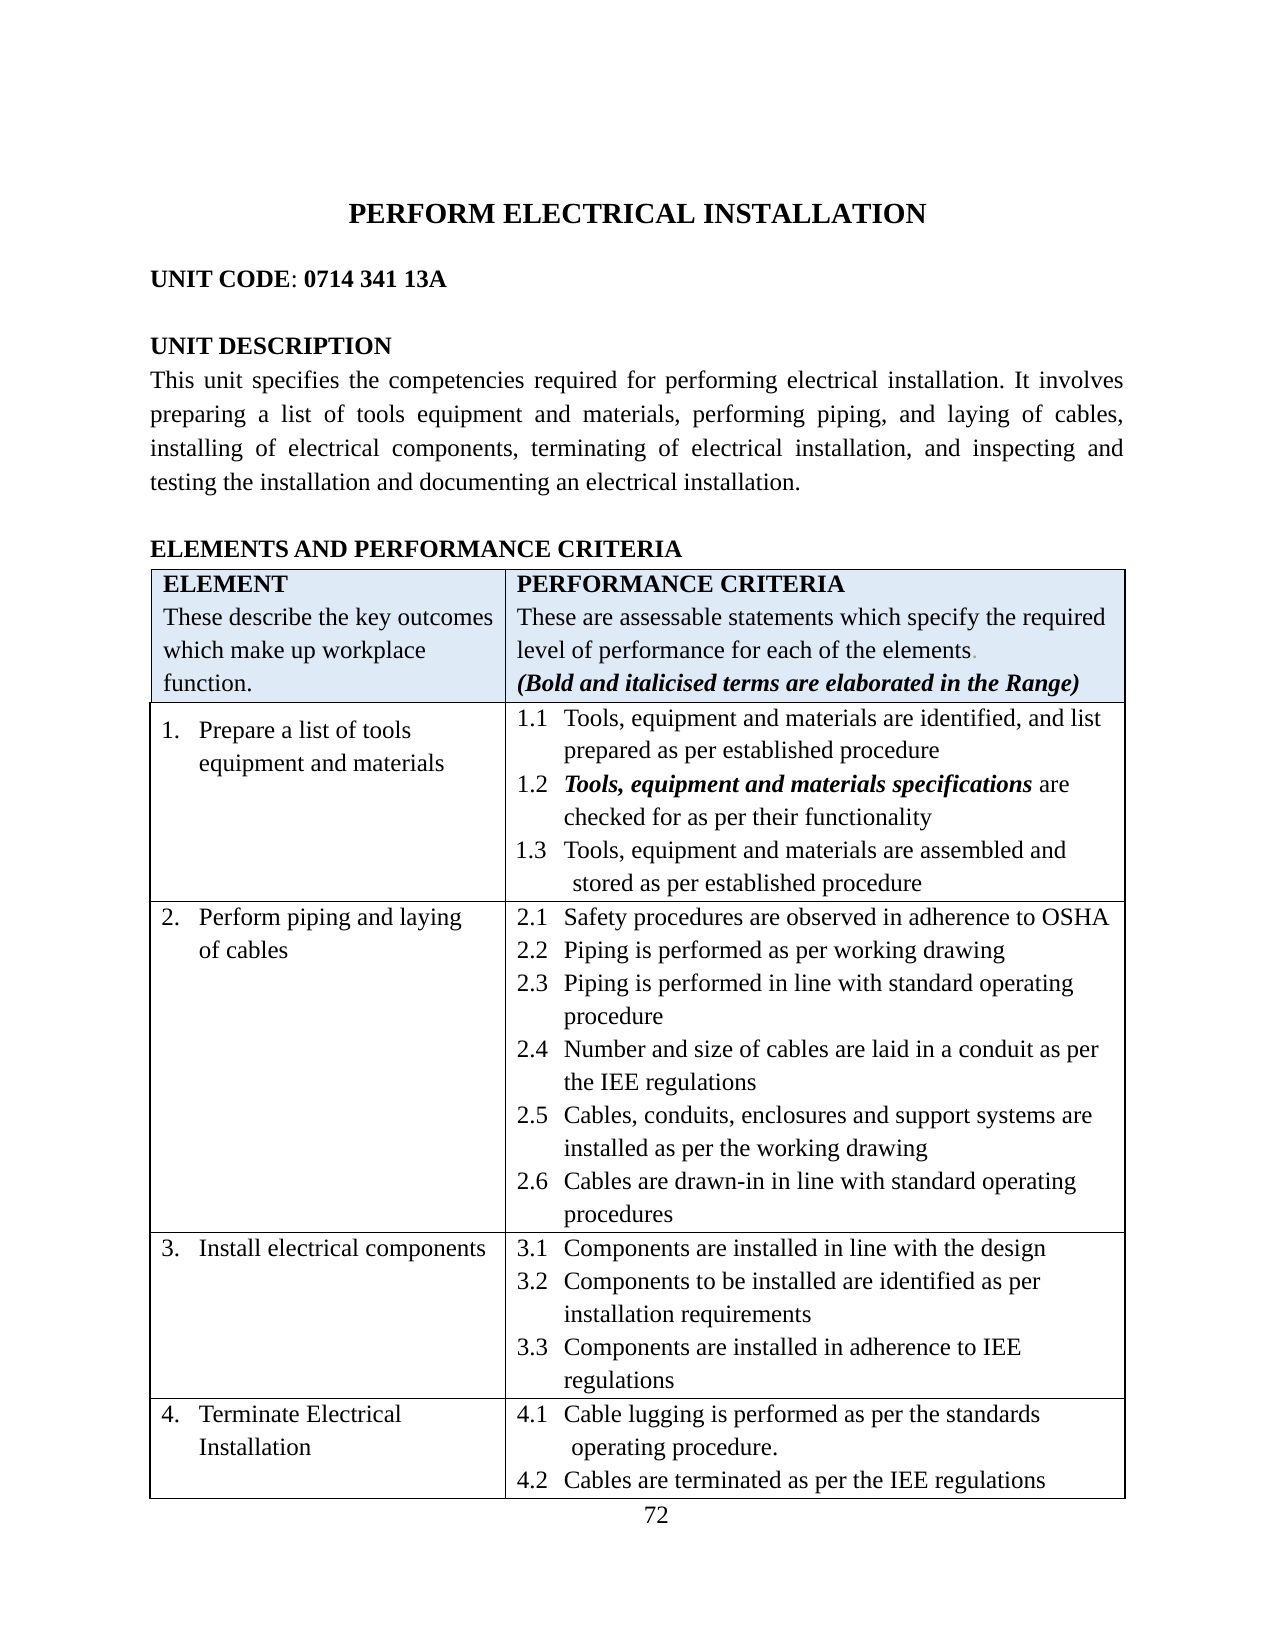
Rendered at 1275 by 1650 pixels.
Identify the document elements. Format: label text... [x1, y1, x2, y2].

table_cell Safety procedures are observed in adherence to OSHA Piping is performed as per working drawing Piping is performed in line with standard operating procedure Number and size of cables are laid in a conduit as per the IEE regulations Cables, conduits, enclosures and support systems are installed as per the working drawing Cables are drawn-in in line with standard operating procedures [506, 902, 1124, 1232]
table_cell Tools, equipment and materials are identified, and list prepared as per established procedure Tools, equipment and materials specifications are checked for as per their functionality Tools, equipment and materials are assembled and stored as per established procedure [506, 703, 1124, 901]
text UNIT CODE: 0714 341 13A [150, 264, 1118, 292]
table_cell Prepare a list of tools equipment and materials [151, 703, 505, 901]
text ELEMENTS AND PERFORMANCE CRITERIA [150, 534, 1125, 563]
table_cell Terminate Electrical Installation [151, 1399, 505, 1498]
table_cell Components are installed in line with the design Components to be installed are identified as per installation requirements Components are installed in adherence to IEE regulations [506, 1233, 1124, 1398]
text This unit specifies the competencies required for performing electrical installation. It involves preparing a list of tools equipment and materials, performing piping, and laying of cables, installing of electrical components, terminating of electrical installation, and inspecting and testing the installation and documenting an electrical installation. [150, 365, 1125, 496]
table_cell Install electrical components [151, 1233, 505, 1398]
table_header PERFORMANCE CRITERIA These are assessable statements which specify the required level of performance for each of the elements. (Bold and italicised terms are elaborated in the Range) [506, 570, 1124, 702]
text UNIT DESCRIPTION [150, 331, 1125, 360]
subtitle PERFORM ELECTRICAL INSTALLATION [150, 196, 1125, 230]
table_cell Perform piping and laying of cables [151, 902, 505, 1232]
table_header ELEMENT These describe the key outcomes which make up workplace function. [152, 570, 505, 702]
